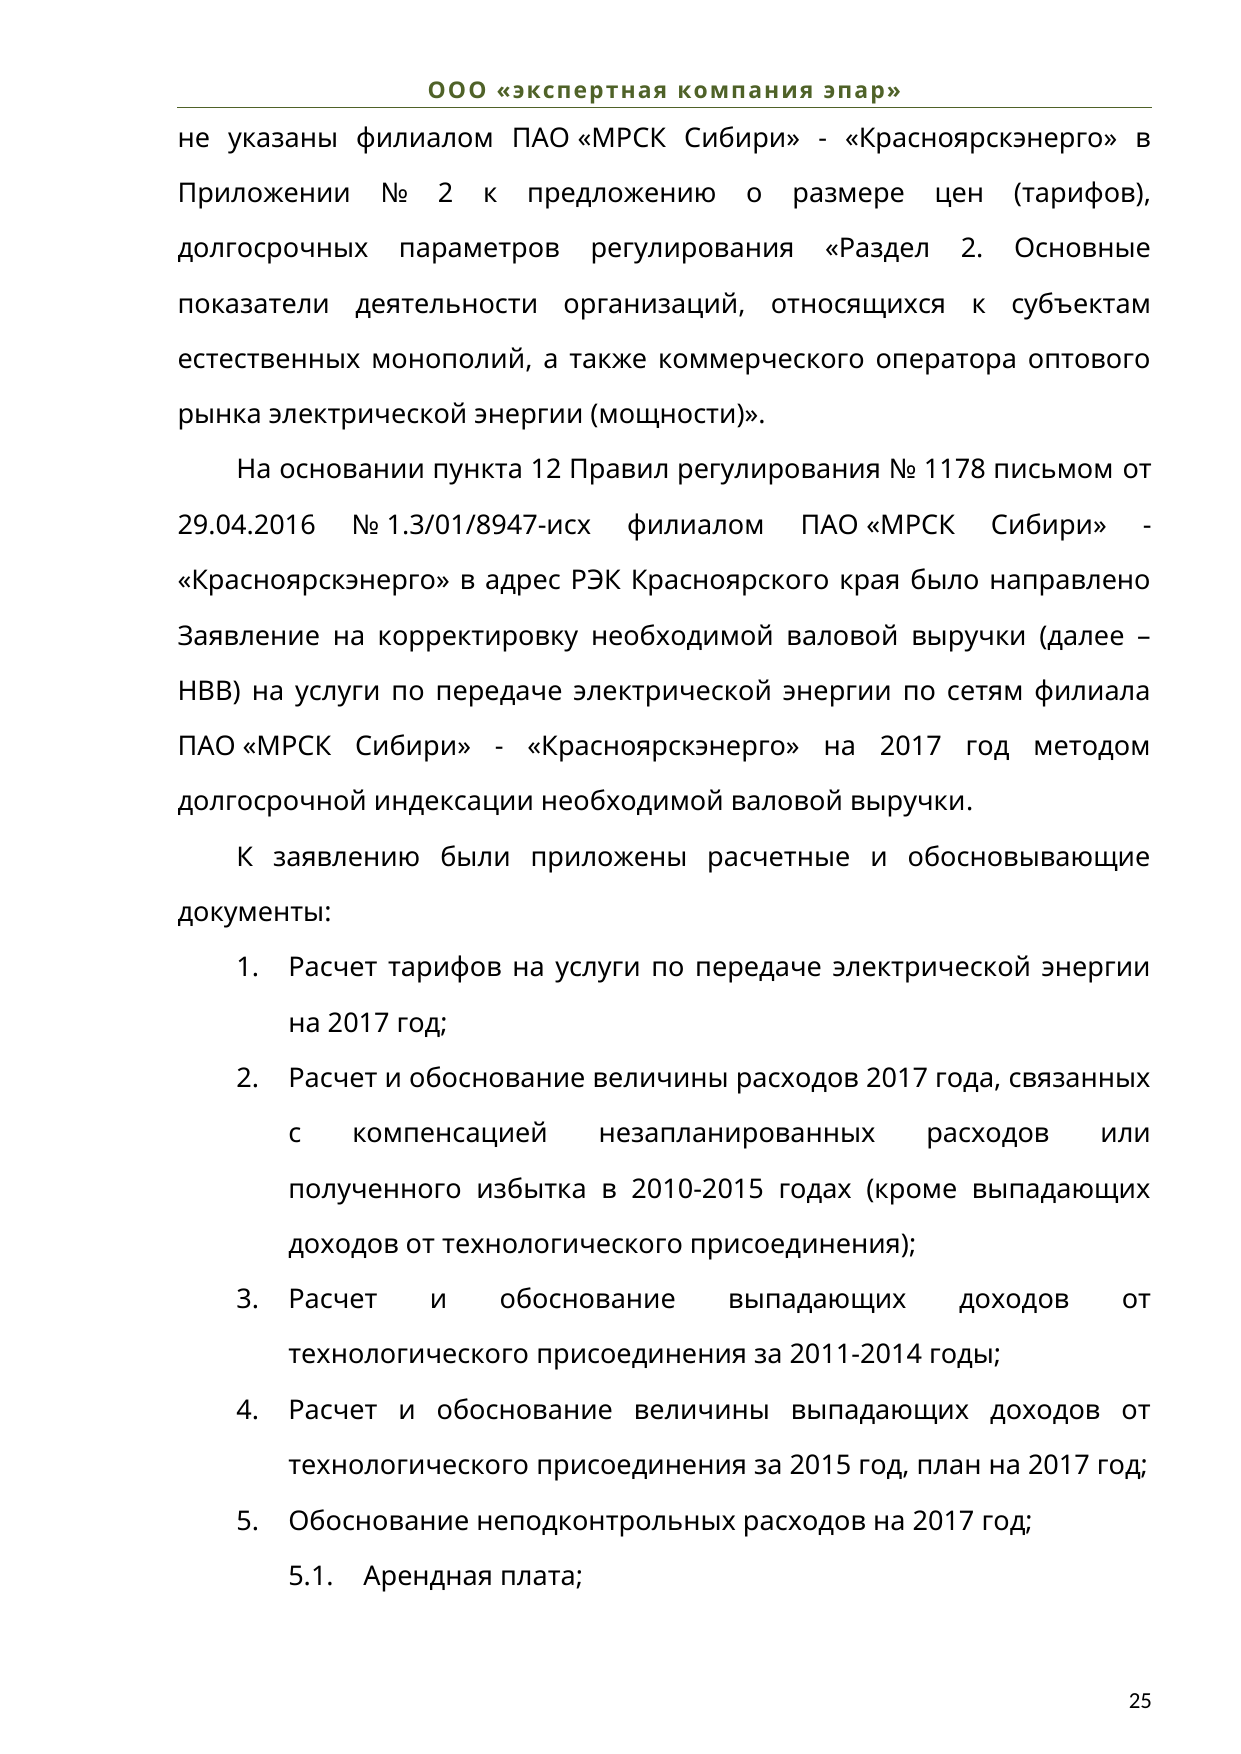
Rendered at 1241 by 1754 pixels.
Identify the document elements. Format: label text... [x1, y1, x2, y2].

list Расчет и обоснование величины выпадающих доходов от технологического присоединения за 2015 год, план на 2017 год; [236, 1390, 1152, 1482]
text На основании пункта 12 Правил регулирования № 1178 письмом от 29.04.2016 № 1.3/01/8947-исх филиалом ПАО «МРСК Сибири» - «Красноярскэнерго» в адрес РЭК Красноярского края было направлено Заявление на корректировку необходимой валовой выручки (далее – НВВ) на услуги по передаче электрической энергии по сетям филиала ПАО «МРСК Сибири» - «Красноярскэнерго» на 2017 год методом долгосрочной индексации необходимой валовой выручки. [177, 450, 1152, 819]
list Расчет и обоснование выпадающих доходов от технологического присоединения за 2011-2014 годы; [236, 1280, 1152, 1372]
list Арендная плата; [288, 1556, 1152, 1593]
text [177, 118, 1152, 432]
list Обоснование неподконтрольных расходов на 2017 год; [236, 1501, 1152, 1538]
list Расчет и обоснование величины расходов 2017 года, связанных с компенсацией незапланированных расходов или полученного избытка в 2010-2015 годах (кроме выпадающих доходов от технологического присоединения); [236, 1058, 1152, 1261]
list Расчет тарифов на услуги по передаче электрической энергии на 2017 год; [236, 948, 1152, 1040]
text К заявлению были приложены расчетные и обосновывающие документы: [177, 837, 1152, 929]
